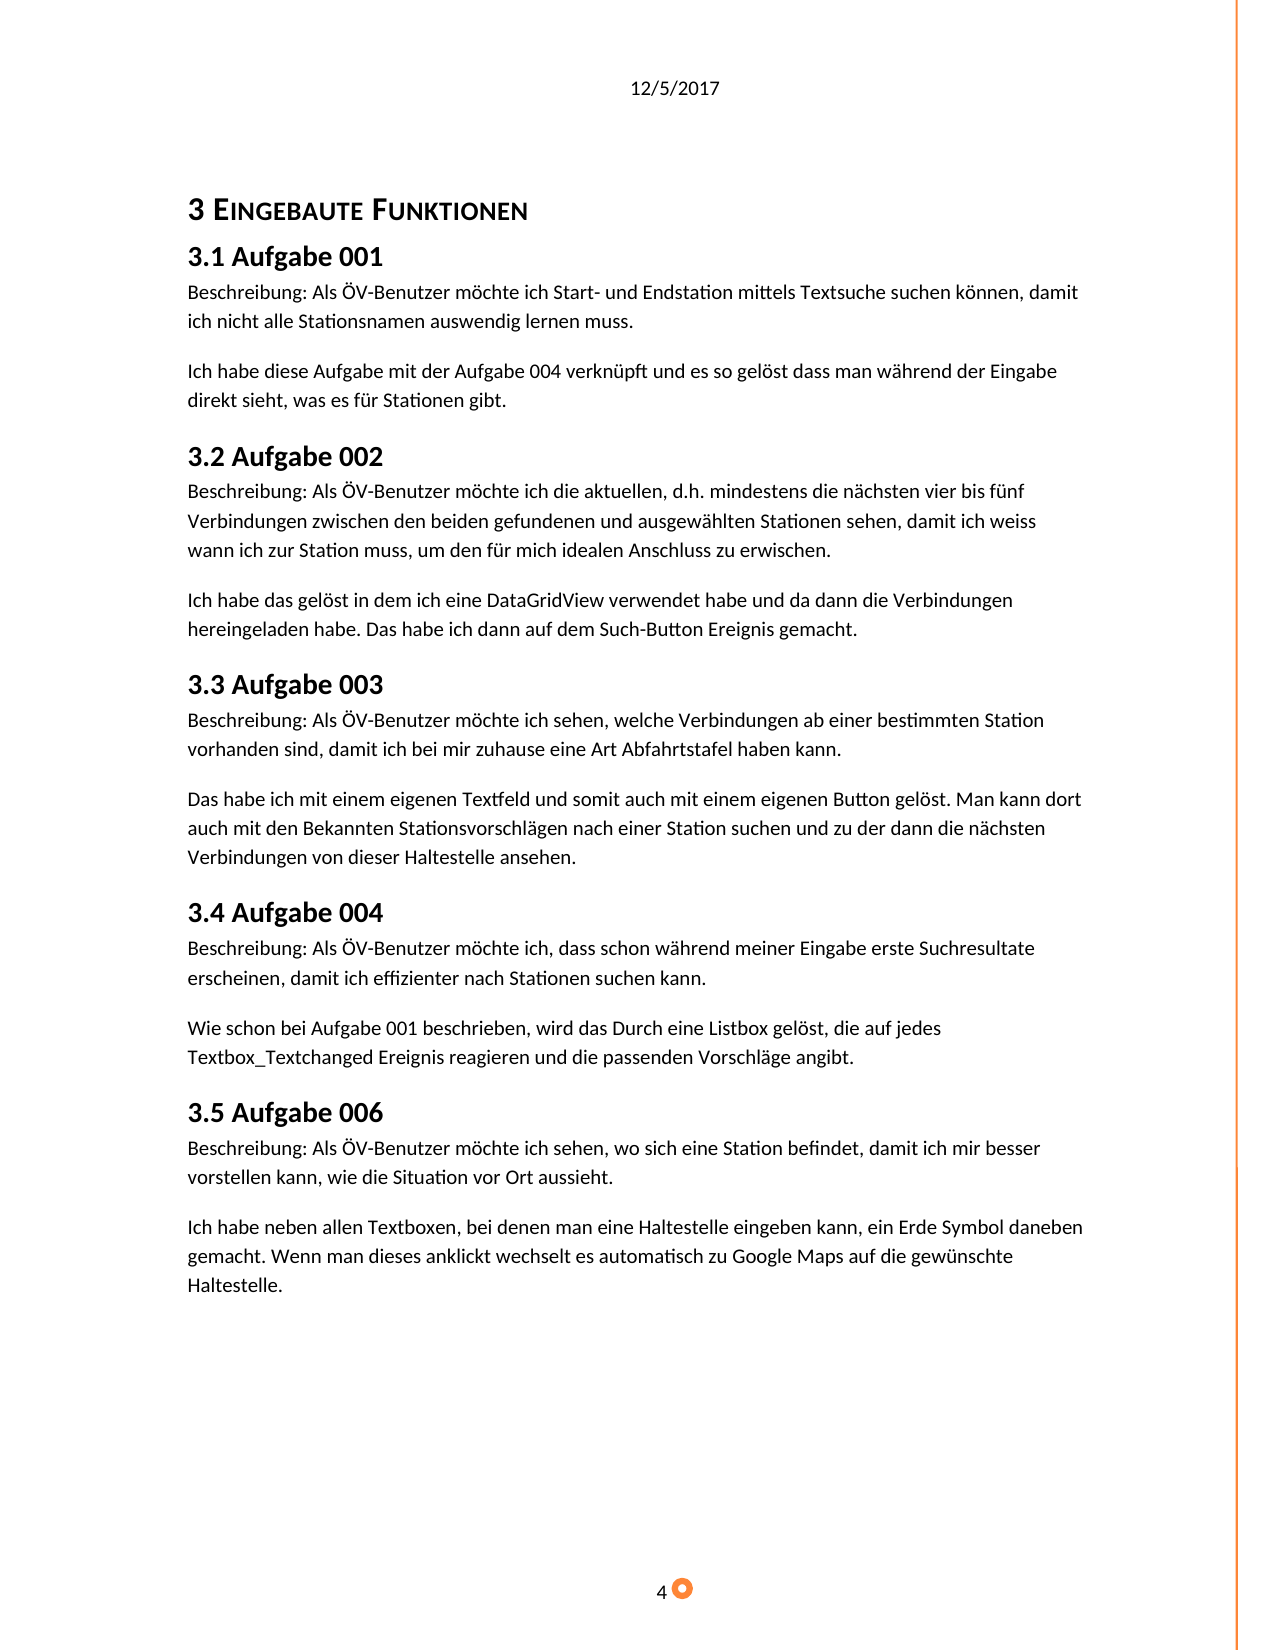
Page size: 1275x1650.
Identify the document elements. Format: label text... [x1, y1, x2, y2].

text Ich habe neben allen Textboxen, bei denen man eine Haltestelle eingeben kann, ein Erde Symbol daneben gemacht. Wenn man dieses anklickt wechselt es automatisch zu Google Maps auf die gewünschte Haltestelle. [187, 1214, 1087, 1298]
text Das habe ich mit einem eigenen Textfeld und somit auch mit einem eigenen Button gelöst. Man kann dort auch mit den Bekannten Stationsvorschlägen nach einer Station suchen und zu der dann die nächsten Verbindungen von dieser Haltestelle ansehen. [187, 786, 1087, 870]
text Ich habe diese Aufgabe mit der Aufgabe 004 verknüpft und es so gelöst dass man während der Eingabe direkt sieht, was es für Stationen gibt. [187, 358, 1087, 413]
text Beschreibung: Als ÖV-Benutzer möchte ich die aktuellen, d.h. mindestens die nächsten vier bis fünf Verbindungen zwischen den beiden gefundenen und ausgewählten Stationen sehen, damit ich weiss wann ich zur Station muss, um den für mich idealen Anschluss zu erwischen. [187, 479, 1087, 562]
subtitle 3 Eingebaute Funktionen [187, 187, 1087, 228]
text Beschreibung: Als ÖV-Benutzer möchte ich sehen, wo sich eine Station befindet, damit ich mir besser vorstellen kann, wie die Situation vor Ort aussieht. [187, 1135, 1087, 1189]
text Wie schon bei Aufgabe 001 beschrieben, wird das Durch eine Listbox gelöst, die auf jedes Textbox_Textchanged Ereignis reagieren und die passenden Vorschläge angibt. [187, 1015, 1087, 1069]
text Beschreibung: Als ÖV-Benutzer möchte ich Start- und Endstation mittels Textsuche suchen können, damit ich nicht alle Stationsnamen auswendig lernen muss. [187, 279, 1087, 334]
text Beschreibung: Als ÖV-Benutzer möchte ich sehen, welche Verbindungen ab einer bestimmten Station vorhanden sind, damit ich bei mir zuhause eine Art Abfahrtstafel haben kann. [187, 707, 1087, 762]
subtitle 3.2 Aufgabe 002 [187, 438, 1087, 473]
text Ich habe das gelöst in dem ich eine DataGridView verwendet habe und da dann die Verbindungen hereingeladen habe. Das habe ich dann auf dem Such-Button Ereignis gemacht. [187, 587, 1087, 642]
subtitle 3.5 Aufgabe 006 [187, 1094, 1087, 1129]
text Beschreibung: Als ÖV-Benutzer möchte ich, dass schon während meiner Eingabe erste Suchresultate erscheinen, damit ich effizienter nach Stationen suchen kann. [187, 936, 1087, 990]
subtitle 3.1 Aufgabe 001 [187, 238, 1087, 274]
subtitle 3.4 Aufgabe 004 [187, 894, 1087, 930]
subtitle 3.3 Aufgabe 003 [187, 666, 1087, 702]
